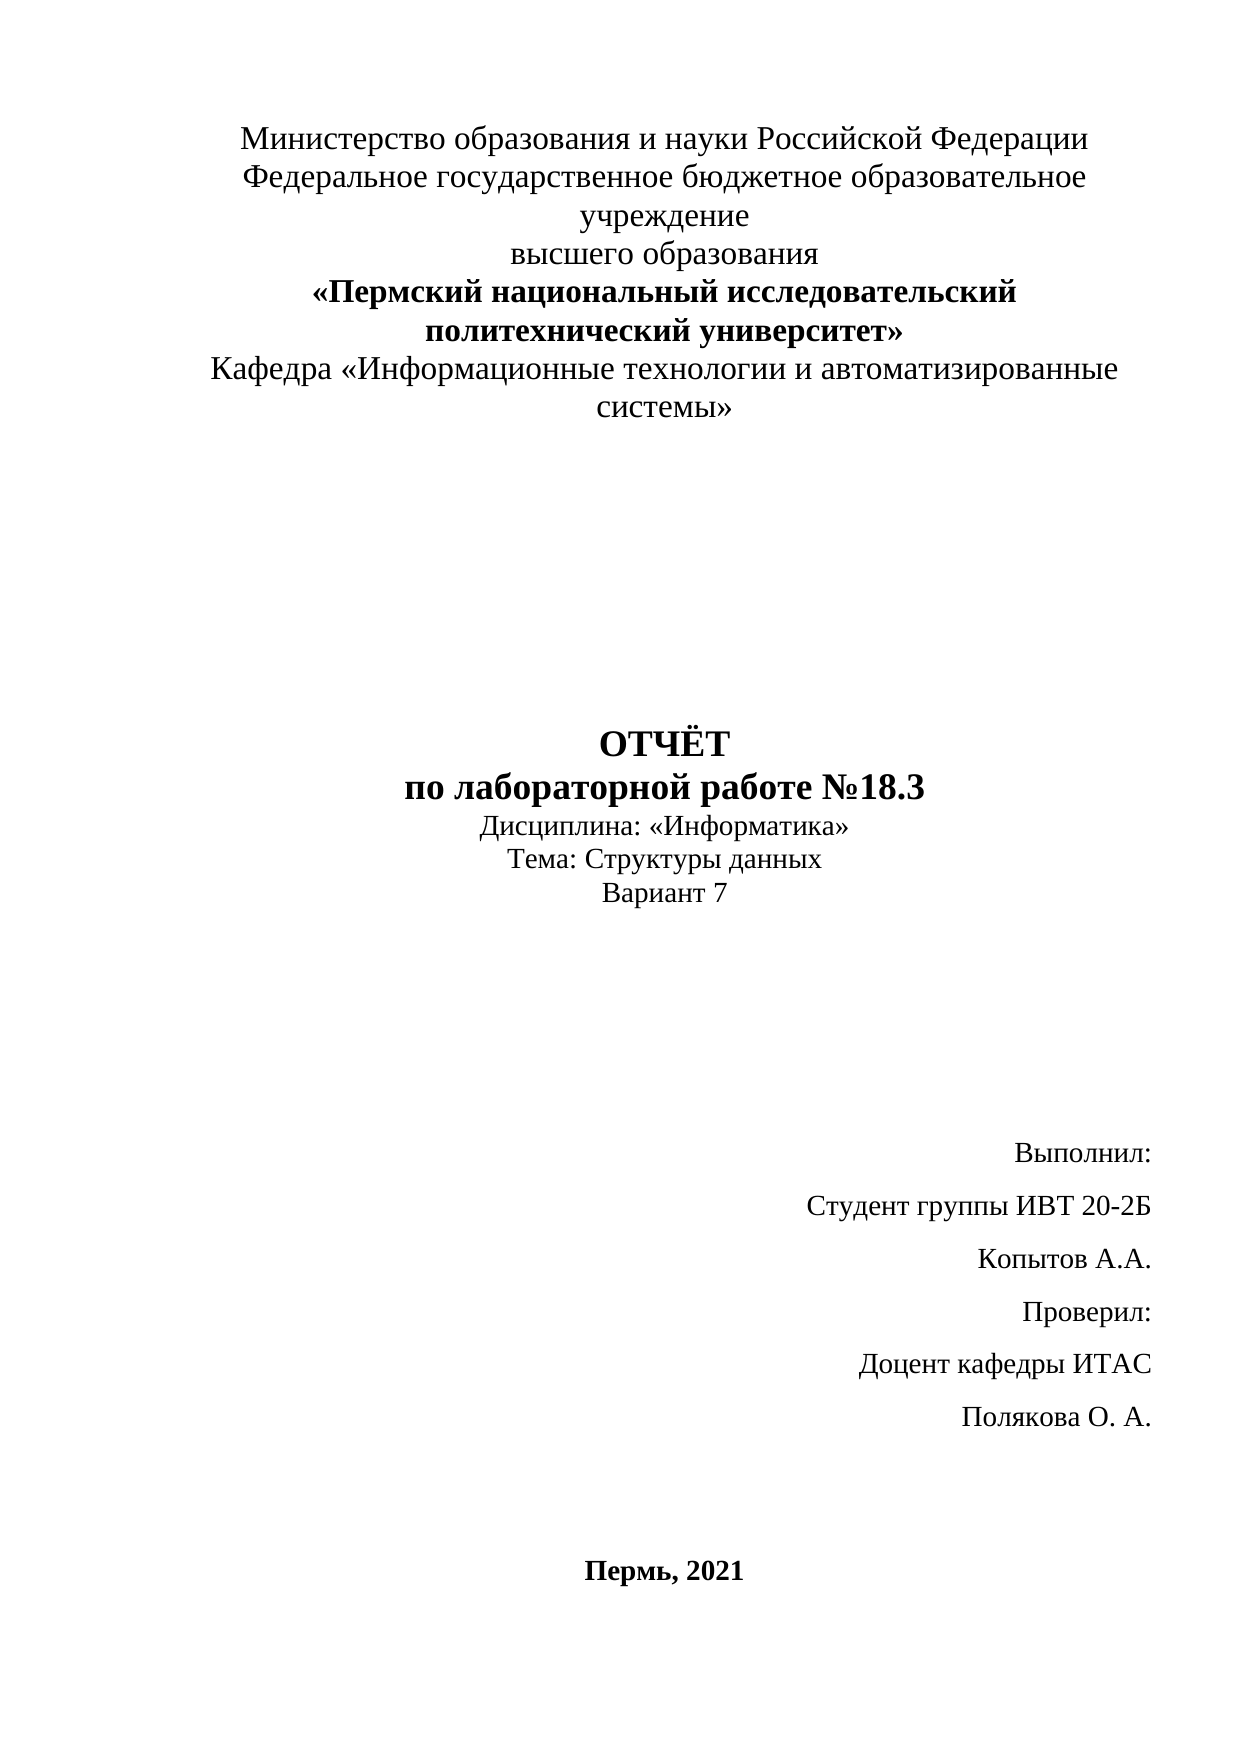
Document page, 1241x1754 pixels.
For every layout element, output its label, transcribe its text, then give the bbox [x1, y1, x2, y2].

text «Пермский национальный исследовательский политехнический университет» [177, 271, 1152, 348]
text ОТЧЁТ [177, 722, 1152, 765]
text Доцент кафедры ИТАС [177, 1347, 1152, 1380]
text Министерство образования и науки Российской Федерации Федеральное‌ ‌государственное‌ ‌бюджетное‌ ‌образовательное‌ ‌учреждение‌ [177, 118, 1152, 233]
text Вариант 7 [177, 875, 1152, 908]
text Пермь, 2021 [177, 1553, 1152, 1586]
text Кафедра «Информационные технологии и автоматизированные системы» [177, 348, 1152, 425]
text Тема: Структуры данных [177, 841, 1152, 875]
text Проверил: [177, 1294, 1152, 1327]
text Выполнил: [177, 1135, 1152, 1169]
text по лабораторной работе №18.3 [177, 765, 1152, 808]
text Студент группы ИВТ 20-2Б [177, 1188, 1152, 1222]
text высшего‌ ‌образования‌ [177, 233, 1152, 271]
text Дисциплина: «Информатика» [177, 808, 1152, 841]
text Копытов А.А. [177, 1241, 1152, 1274]
text Полякова О. А. [177, 1399, 1152, 1433]
